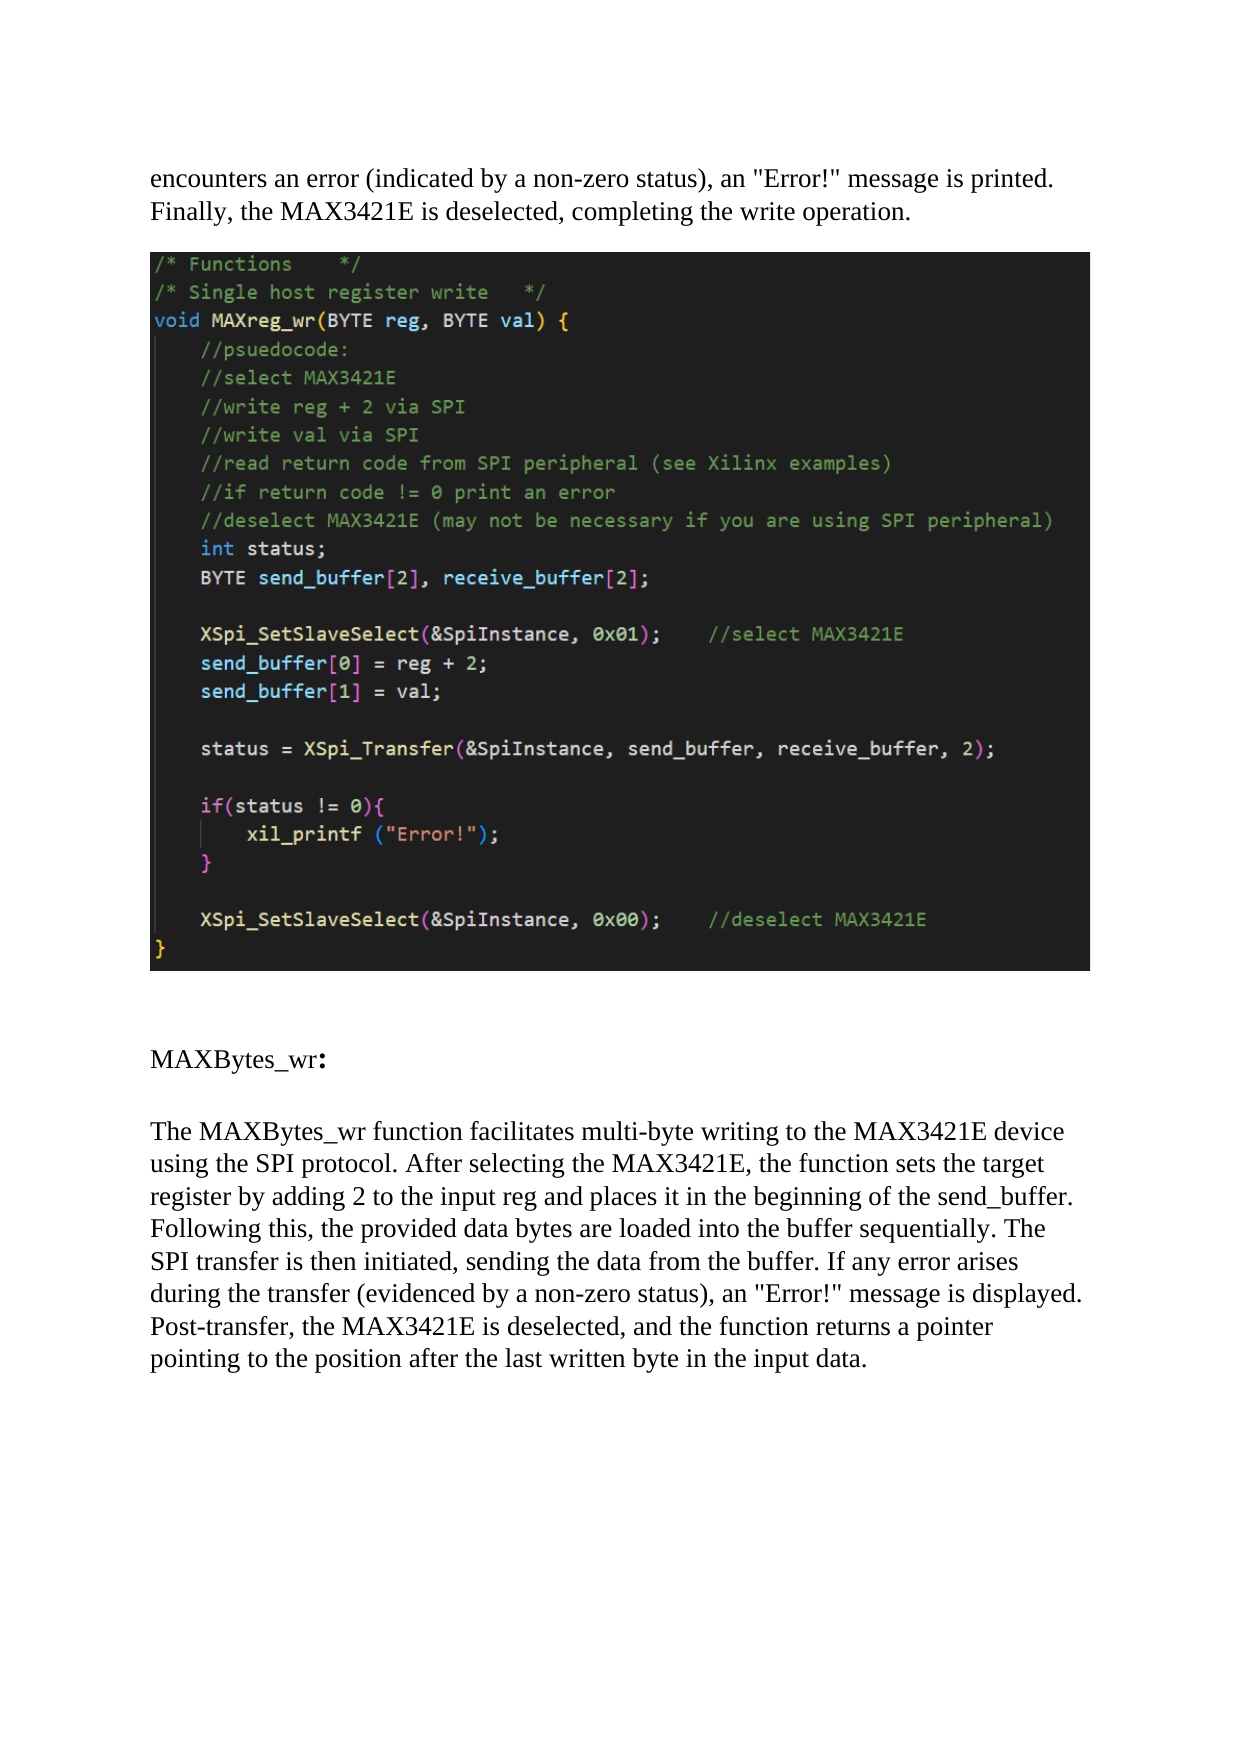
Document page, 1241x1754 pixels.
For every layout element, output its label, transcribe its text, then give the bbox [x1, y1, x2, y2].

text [150, 162, 1090, 227]
picture [150, 252, 1091, 971]
text MAXBytes_wr: [150, 1024, 1090, 1089]
text The MAXBytes_wr function facilitates multi-byte writing to the MAX3421E device using the SPI protocol. After selecting the MAX3421E, the function sets the target register by adding 2 to the input reg and places it in the beginning of the send_buffer. Following this, the provided data bytes are loaded into the buffer sequentially. The SPI transfer is then initiated, sending the data from the buffer. If any error arises during the transfer (evidenced by a non-zero status), an "Error!" message is displayed. Post-transfer, the MAX3421E is deselected, and the function returns a pointer pointing to the position after the last written byte in the input data. [150, 1114, 1090, 1374]
